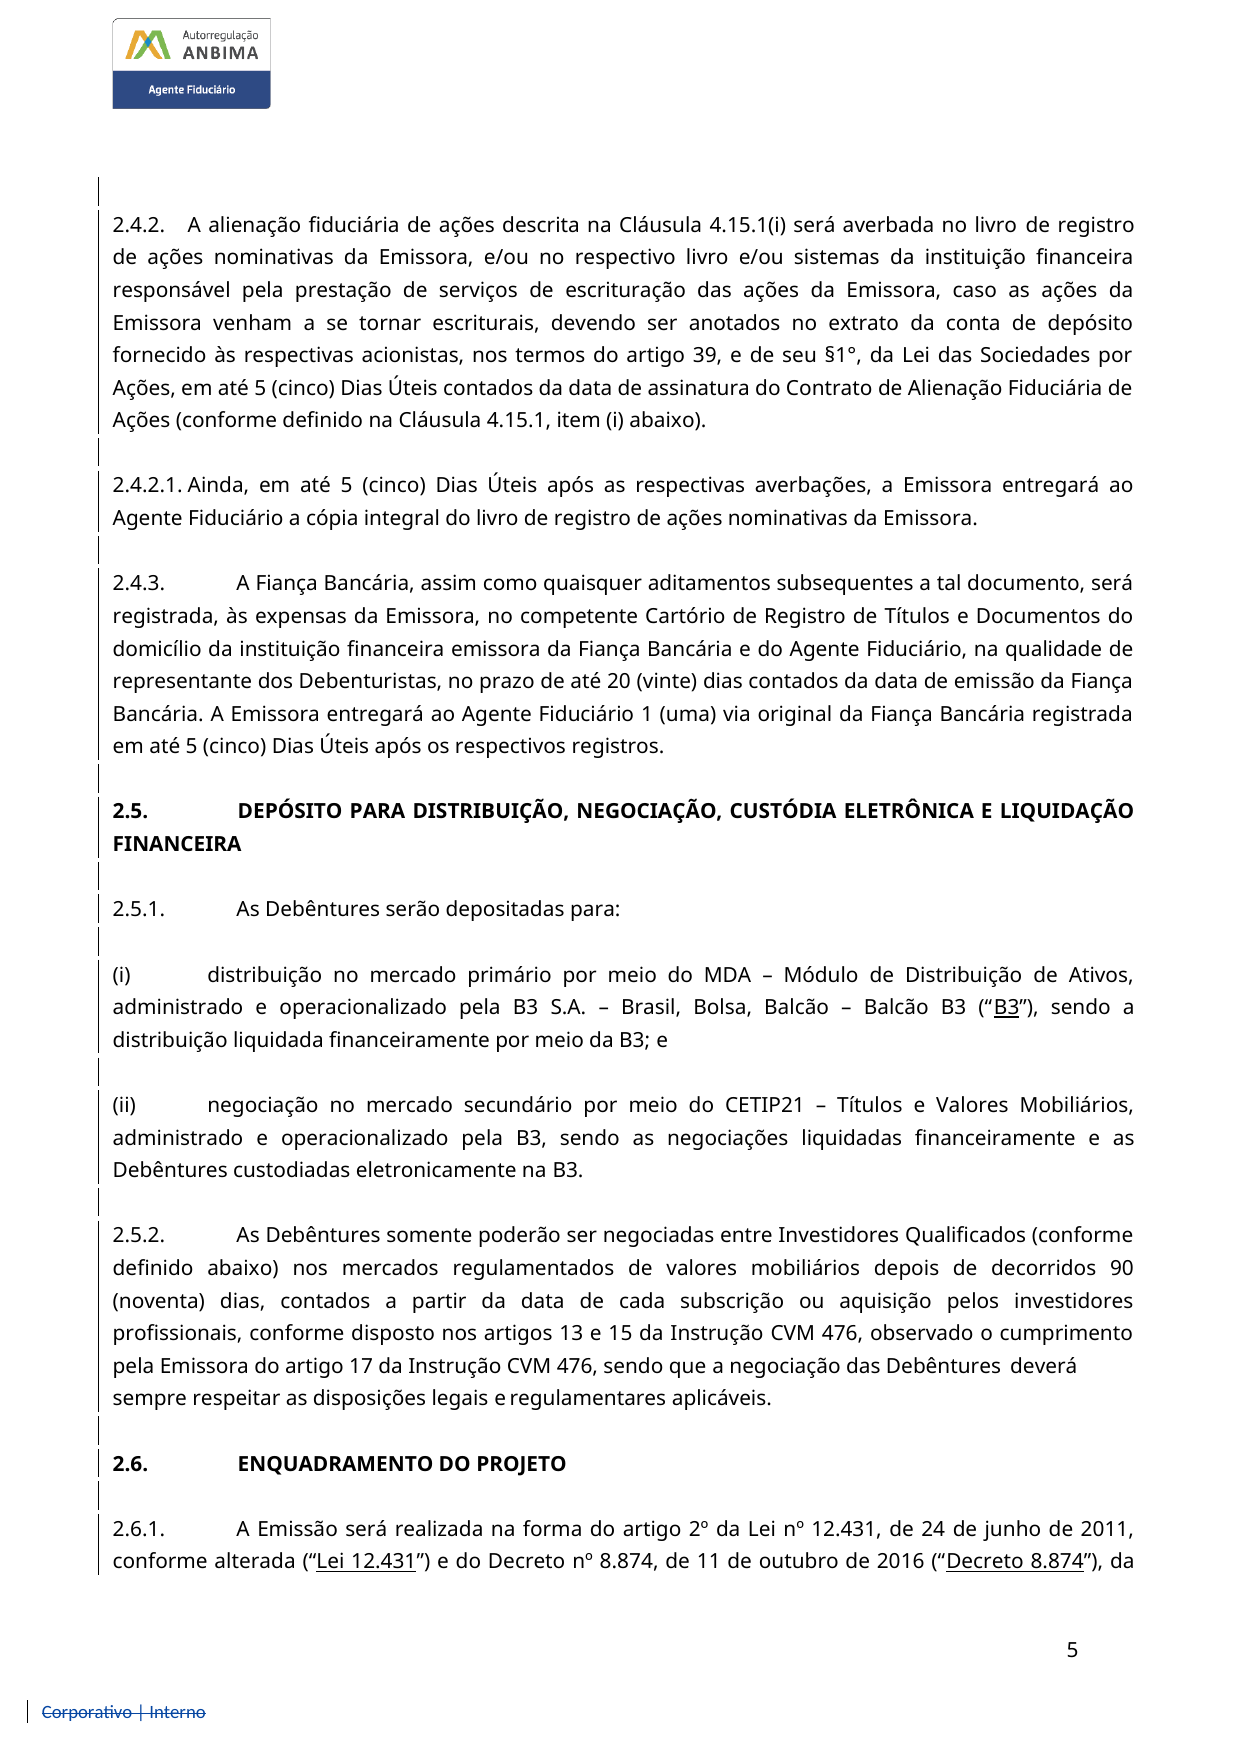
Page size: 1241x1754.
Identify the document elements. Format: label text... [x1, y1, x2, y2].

list A Fiança Bancária, assim como quaisquer aditamentos subsequentes a tal documento, será registrada, às expensas da Emissora, no competente Cartório de Registro de Títulos e Documentos do domicílio da instituição financeira emissora da Fiança Bancária e do Agente Fiduciário, na qualidade de representante dos Debenturistas, no prazo de até 20 (vinte) dias contados da data de emissão da Fiança Bancária. A Emissora entregará ao Agente Fiduciário 1 (uma) via original da Fiança Bancária registrada em até 5 (cinco) Dias Úteis após os respectivos registros. [112, 568, 1134, 760]
list As Debêntures somente poderão ser negociadas entre Investidores Qualificados (conforme definido abaixo) nos mercados regulamentados de valores mobiliários depois de decorridos 90 (noventa) dias, contados a partir da data de cada subscrição ou aquisição pelos investidores profissionais, conforme disposto nos artigos 13 e 15 da Instrução CVM 476, observado o cumprimento pela Emissora do artigo 17 da Instrução CVM 476, sendo que a negociação das Debêntures deverá sempre respeitar as disposições legais e regulamentares aplicáveis. [112, 1221, 1134, 1412]
list A alienação fiduciária de ações descrita na Cláusula 4.15.1(i) será averbada no livro de registro de ações nominativas da Emissora, e/ou no respectivo livro e/ou sistemas da instituição financeira responsável pela prestação de serviços de escrituração das ações da Emissora, caso as ações da Emissora venham a se tornar escriturais, devendo ser anotados no extrato da conta de depósito fornecido às respectivas acionistas, nos termos do artigo 39, e de seu §1°, da Lei das Sociedades por Ações, em até 5 (cinco) Dias Úteis contados da data de assinatura do Contrato de Alienação Fiduciária de Ações (conforme definido na Cláusula 4.15.1, item (i) abaixo). [112, 210, 1134, 434]
list distribuição no mercado primário por meio do MDA – Módulo de Distribuição de Ativos, administrado e operacionalizado pela B3 S.A. – Brasil, Bolsa, Balcão – Balcão B3 (“B3”), sendo a distribuição liquidada financeiramente por meio da B3; e [112, 960, 1134, 1053]
list Ainda, em até 5 (cinco) Dias Úteis após as respectivas averbações, a Emissora entregará ao Agente Fiduciário a cópia integral do livro de registro de ações nominativas da Emissora. [112, 471, 1134, 532]
list ENQUADRAMENTO DO PROJETO [112, 1449, 1134, 1477]
list As Debêntures serão depositadas para: [112, 894, 1134, 923]
list negociação no mercado secundário por meio do CETIP21 – Títulos e Valores Mobiliários, administrado e operacionalizado pela B3, sendo as negociações liquidadas financeiramente e as Debêntures custodiadas eletronicamente na B3. [112, 1090, 1134, 1184]
picture [112, 18, 271, 109]
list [112, 1514, 1134, 1575]
list DEPÓSITO PARA DISTRIBUIÇÃO, NEGOCIAÇÃO, CUSTÓDIA ELETRÔNICA E LIQUIDAÇÃO FINANCEIRA [112, 797, 1134, 858]
